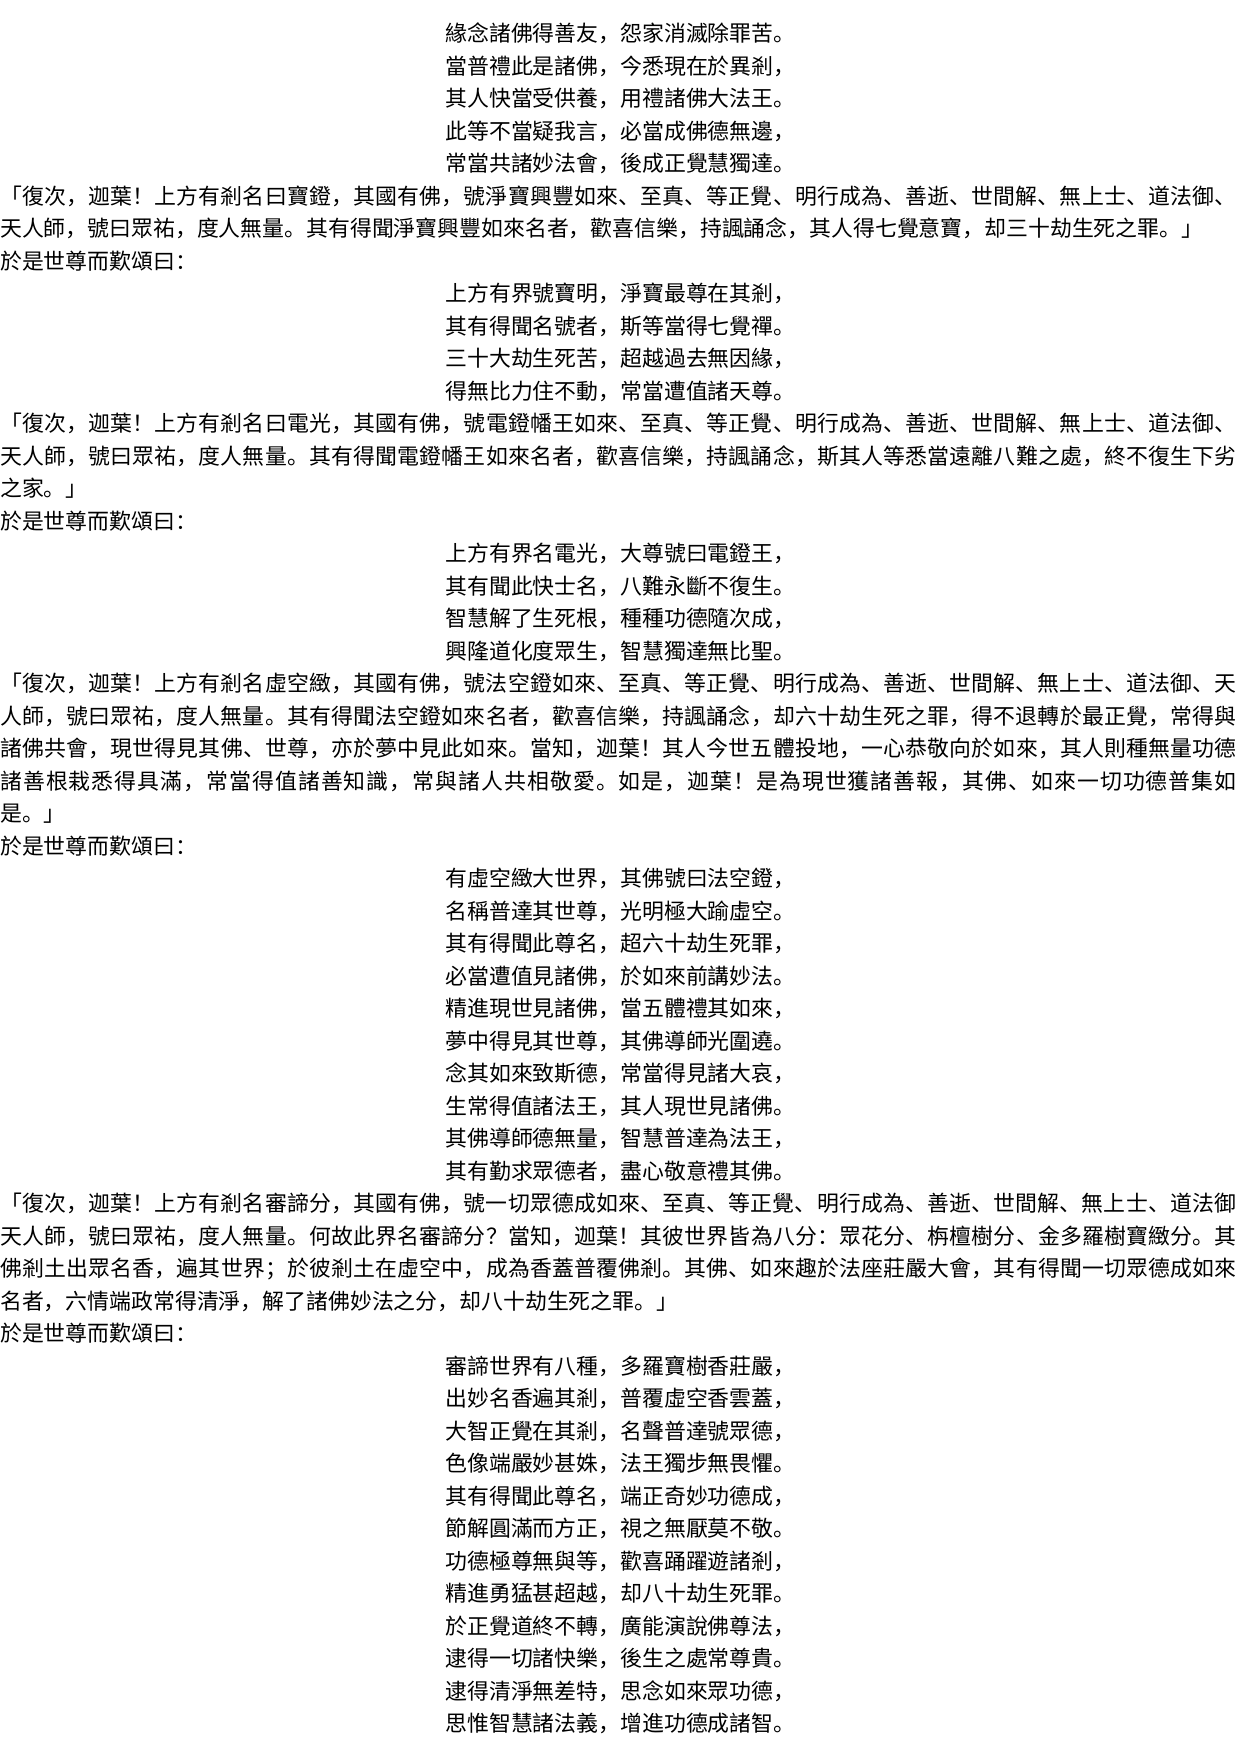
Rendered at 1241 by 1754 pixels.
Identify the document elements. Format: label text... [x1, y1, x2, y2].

text 功德極尊無與等，歡喜踊躍遊諸剎， [0, 1543, 1240, 1576]
text 出妙名香遍其剎，普覆虛空香雲蓋， [0, 1381, 1240, 1413]
text 其有得聞此尊名，端正奇妙功德成， [0, 1478, 1240, 1511]
text 逮得清淨無差特，思念如來眾功德， [0, 1673, 1240, 1706]
text 精進現世見諸佛，當五體禮其如來， [0, 991, 1240, 1023]
text 於是世尊而歎頌曰： [0, 503, 1240, 536]
text 其有聞此快士名，八難永斷不復生。 [0, 568, 1240, 601]
text 有虛空緻大世界，其佛號曰法空鐙， [0, 861, 1240, 893]
text 三十大劫生死苦，超越過去無因緣， [0, 341, 1240, 373]
text 思惟智慧諸法義，增進功德成諸智。 [0, 1706, 1240, 1738]
text 生常得值諸法王，其人現世見諸佛。 [0, 1088, 1240, 1121]
text 得無比力住不動，常當遭值諸天尊。 [0, 373, 1240, 406]
text 審諦世界有八種，多羅寶樹香莊嚴， [0, 1348, 1240, 1381]
text 精進勇猛甚超越，却八十劫生死罪。 [0, 1576, 1240, 1608]
text 此等不當疑我言，必當成佛德無邊， [0, 113, 1240, 146]
text 色像端嚴妙甚姝，法王獨步無畏懼。 [0, 1446, 1240, 1478]
text 「復次，迦葉！上方有剎名曰電光，其國有佛，號電鐙幡王如來、至真、等正覺、明行成為、善逝、世間解、無上士、道法御、天人師，號曰眾祐，度人無量。其有得聞電鐙幡王如來名者，歡喜信樂，持諷誦念，斯其人等悉當遠離八難之處，終不復生下劣之家。」 [0, 406, 1240, 503]
text 於正覺道終不轉，廣能演說佛尊法， [0, 1608, 1240, 1641]
text 智慧解了生死根，種種功德隨次成， [0, 601, 1240, 633]
text 念其如來致斯德，常當得見諸大哀， [0, 1056, 1240, 1088]
text 其人快當受供養，用禮諸佛大法王。 [0, 81, 1240, 113]
text 節解圓滿而方正，視之無厭莫不敬。 [0, 1511, 1240, 1543]
text 大智正覺在其剎，名聲普達號眾德， [0, 1413, 1240, 1446]
text 當普禮此是諸佛，今悉現在於異剎， [0, 48, 1240, 81]
text 其有得聞名號者，斯等當得七覺禪。 [0, 308, 1240, 341]
text 「復次，迦葉！上方有剎名審諦分，其國有佛，號一切眾德成如來、至真、等正覺、明行成為、善逝、世間解、無上士、道法御、天人師，號曰眾祐，度人無量。何故此界名審諦分？當知，迦葉！其彼世界皆為八分：眾花分、栴檀樹分、金多羅樹寶緻分。其佛剎土出眾名香，遍其世界；於彼剎土在虛空中，成為香蓋普覆佛剎。其佛、如來趣於法座莊嚴大會，其有得聞一切眾德成如來名者，六情端政常得清淨，解了諸佛妙法之分，却八十劫生死之罪。」 [0, 1186, 1240, 1316]
text 其佛導師德無量，智慧普達為法王， [0, 1121, 1240, 1153]
text 其有勤求眾德者，盡心敬意禮其佛。 [0, 1153, 1240, 1186]
text 緣念諸佛得善友，怨家消滅除罪苦。 [0, 16, 1240, 48]
text 上方有界號寶明，淨寶最尊在其剎， [0, 276, 1240, 308]
text 「復次，迦葉！上方有剎名曰寶鐙，其國有佛，號淨寶興豐如來、至真、等正覺、明行成為、善逝、世間解、無上士、道法御、天人師，號曰眾祐，度人無量。其有得聞淨寶興豐如來名者，歡喜信樂，持諷誦念，其人得七覺意寶，却三十劫生死之罪。」 [0, 178, 1240, 243]
text 於是世尊而歎頌曰： [0, 828, 1240, 861]
text 常當共諸妙法會，後成正覺慧獨達。 [0, 146, 1240, 178]
text 上方有界名電光，大尊號曰電鐙王， [0, 536, 1240, 568]
text 逮得一切諸快樂，後生之處常尊貴。 [0, 1641, 1240, 1673]
text 「復次，迦葉！上方有剎名虛空緻，其國有佛，號法空鐙如來、至真、等正覺、明行成為、善逝、世間解、無上士、道法御、天人師，號曰眾祐，度人無量。其有得聞法空鐙如來名者，歡喜信樂，持諷誦念，却六十劫生死之罪，得不退轉於最正覺，常得與諸佛共會，現世得見其佛、世尊，亦於夢中見此如來。當知，迦葉！其人今世五體投地，一心恭敬向於如來，其人則種無量功德，諸善根栽悉得具滿，常當得值諸善知識，常與諸人共相敬愛。如是，迦葉！是為現世獲諸善報，其佛、如來一切功德普集如是。」 [0, 666, 1240, 828]
text 於是世尊而歎頌曰： [0, 243, 1240, 276]
text 於是世尊而歎頌曰： [0, 1316, 1240, 1348]
text 夢中得見其世尊，其佛導師光圍遶。 [0, 1023, 1240, 1056]
text 其有得聞此尊名，超六十劫生死罪， [0, 926, 1240, 958]
text 興隆道化度眾生，智慧獨達無比聖。 [0, 633, 1240, 666]
text 必當遭值見諸佛，於如來前講妙法。 [0, 958, 1240, 991]
text 名稱普達其世尊，光明極大踰虛空。 [0, 893, 1240, 926]
